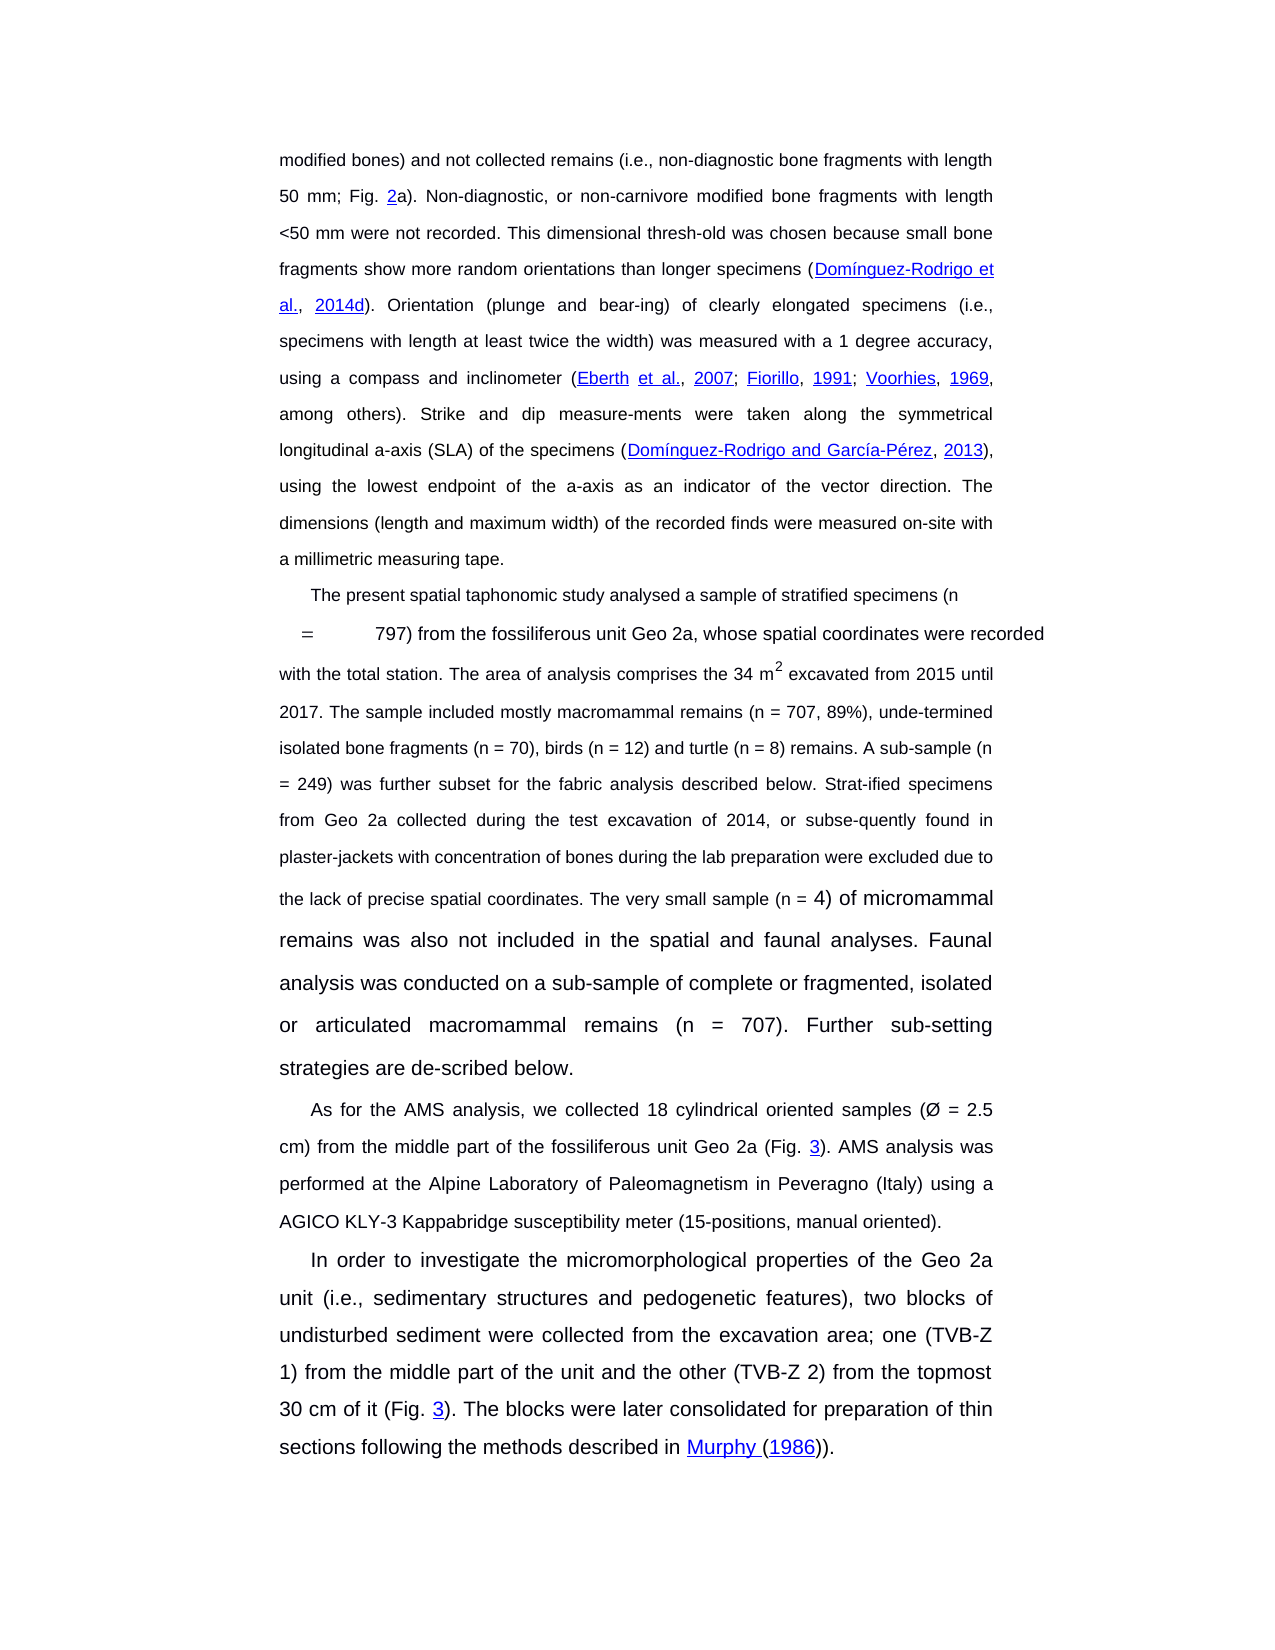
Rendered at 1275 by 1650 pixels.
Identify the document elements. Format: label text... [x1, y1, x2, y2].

text The present spatial taphonomic study analysed a sample of stratified specimens (n [310, 585, 1125, 606]
list 797) from the fossiliferous unit Geo 2a, whose spatial coordinates were recorded [300, 622, 1125, 644]
text with the total station. The area of analysis comprises the 34 m2 excavated from 2015 until 2017. The sample included mostly macromammal remains (n = 707, 89%), unde-termined isolated bone fragments (n = 70), birds (n = 12) and turtle (n = 8) remains. A sub-sample (n = 249) was further subset for the fabric analysis described below. Strat-ified specimens from Geo 2a collected during the test excavation of 2014, or subse-quently found in plaster-jackets with concentration of bones during the lab preparation were excluded due to the lack of precise spatial coordinates. The very small sample (n = 4) of micromammal remains was also not included in the spatial and faunal analyses. Faunal analysis was conducted on a sub-sample of complete or fragmented, isolated or articulated macromammal remains (n = 707). Further sub-setting strategies are de-scribed below. [279, 658, 994, 1080]
text In order to investigate the micromorphological properties of the Geo 2a unit (i.e., sedimentary structures and pedogenetic features), two blocks of undisturbed sediment were collected from the excavation area; one (TVB-Z 1) from the middle part of the unit and the other (TVB-Z 2) from the topmost 30 cm of it (Fig. 3). The blocks were later consolidated for preparation of thin sections following the methods described in Murphy (1986)). [279, 1248, 994, 1458]
text As for the AMS analysis, we collected 18 cylindrical oriented samples (Ø = 2.5 cm) from the middle part of the fossiliferous unit Geo 2a (Fig. 3). AMS analysis was performed at the Alpine Laboratory of Paleomagnetism in Peveragno (Italy) using a AGICO KLY-3 Kappabridge susceptibility meter (15-positions, manual oriented). [279, 1099, 994, 1232]
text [279, 150, 994, 569]
